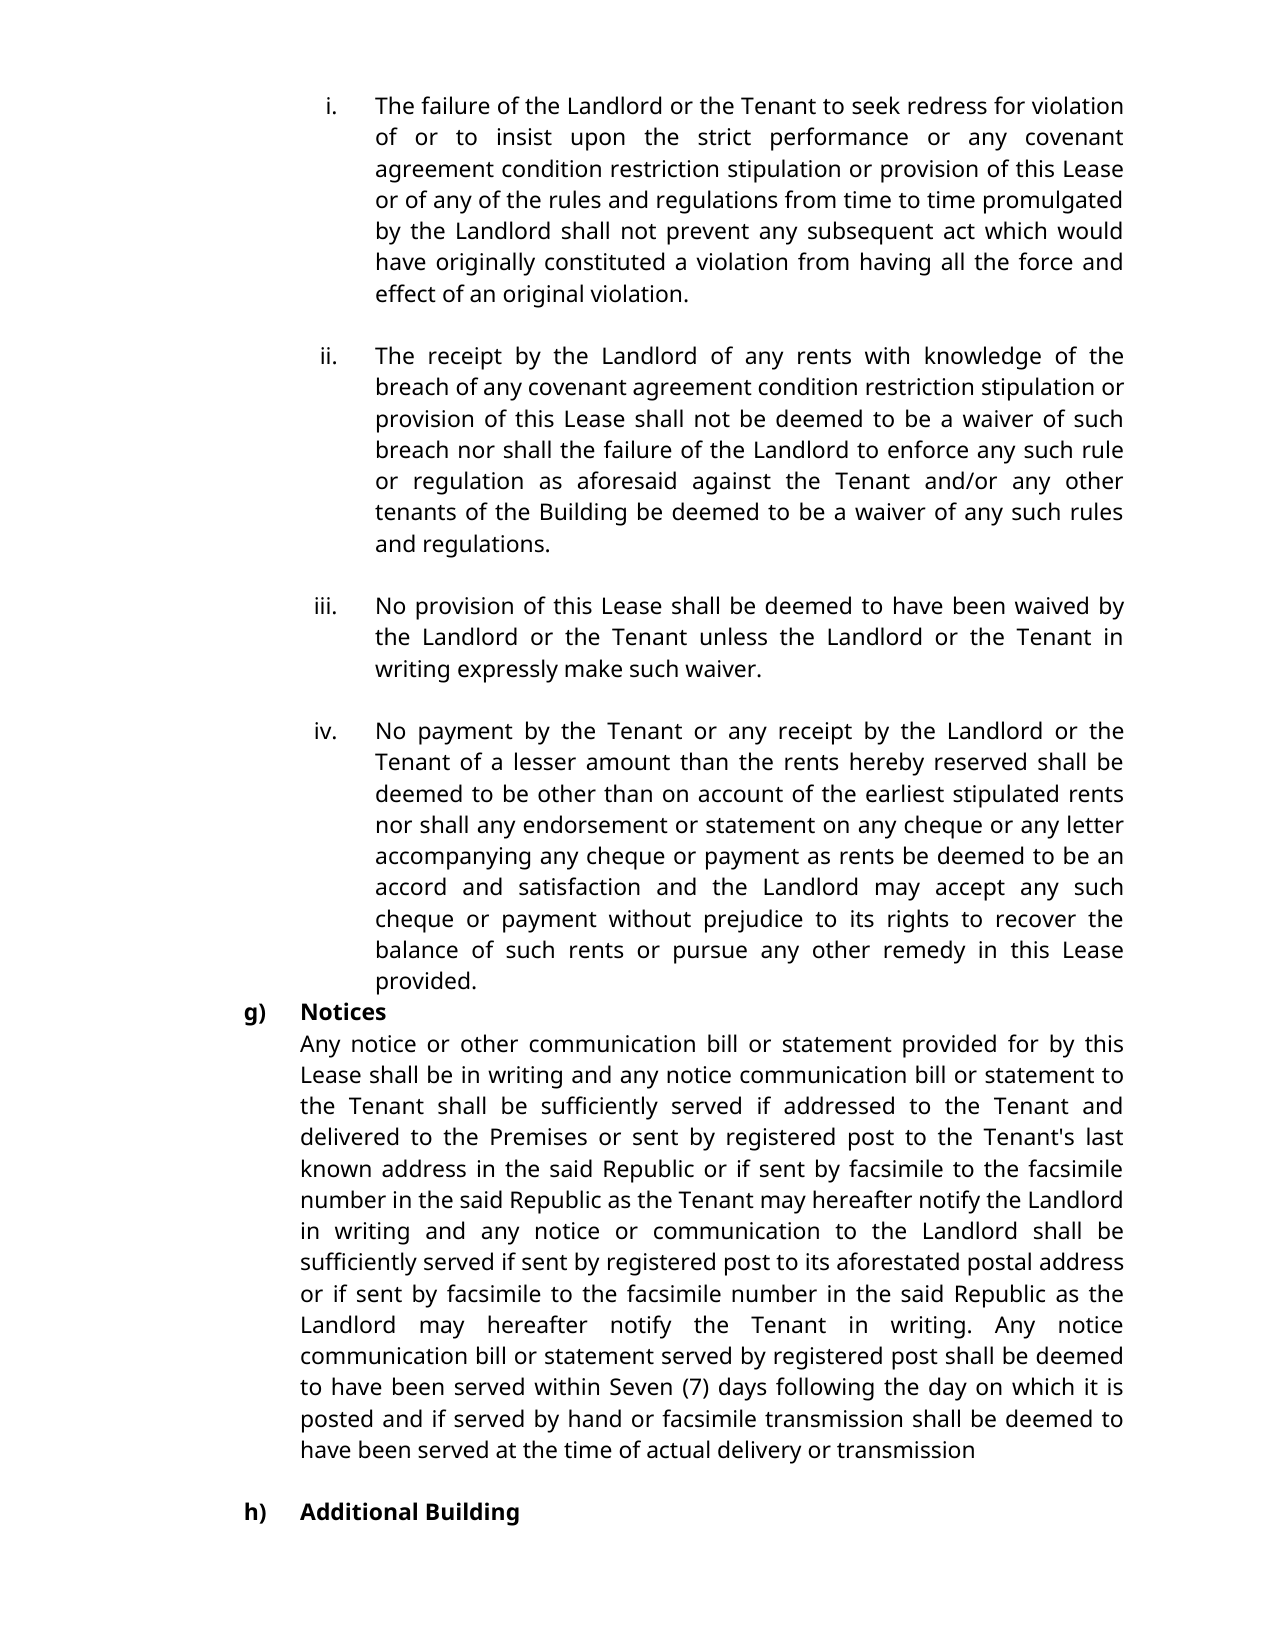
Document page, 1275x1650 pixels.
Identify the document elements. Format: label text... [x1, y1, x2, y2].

list No payment by the Tenant or any receipt by the Landlord or the Tenant of a lesser amount than the rents hereby reserved shall be deemed to be other than on account of the earliest stipulated rents nor shall any endorsement or statement on any cheque or any letter accompanying any cheque or payment as rents be deemed to be an accord and satisfaction and the Landlord may accept any such cheque or payment without prejudice to its rights to recover the balance of such rents or pursue any other remedy in this Lease provided. [337, 715, 1125, 996]
text Any notice or other communication bill or statement provided for by this Lease shall be in writing and any notice communication bill or statement to the Tenant shall be sufficiently served if addressed to the Tenant and delivered to the Premises or sent by registered post to the Tenant's last known address in the said Republic or if sent by facsimile to the facsimile number in the said Republic as the Tenant may hereafter notify the Landlord in writing and any notice or communication to the Landlord shall be sufficiently served if sent by registered post to its aforestated postal address or if sent by facsimile to the facsimile number in the said Republic as the Landlord may hereafter notify the Tenant in writing. Any notice communication bill or statement served by registered post shall be deemed to have been served within Seven (7) days following the day on which it is posted and if served by hand or facsimile transmission shall be deemed to have been served at the time of actual delivery or transmission [150, 1027, 1125, 1465]
list No provision of this Lease shall be deemed to have been waived by the Landlord or the Tenant unless the Landlord or the Tenant in writing expressly make such waiver. [337, 590, 1125, 684]
list Additional Building [244, 1496, 1125, 1527]
list The receipt by the Landlord of any rents with knowledge of the breach of any covenant agreement condition restriction stipulation or provision of this Lease shall not be deemed to be a waiver of such breach nor shall the failure of the Landlord to enforce any such rule or regulation as aforesaid against the Tenant and/or any other tenants of the Building be deemed to be a waiver of any such rules and regulations. [337, 340, 1125, 559]
list The failure of the Landlord or the Tenant to seek redress for violation of or to insist upon the strict performance or any covenant agreement condition restriction stipulation or provision of this Lease or of any of the rules and regulations from time to time promulgated by the Landlord shall not prevent any subsequent act which would have originally constituted a violation from having all the force and effect of an original violation. [337, 90, 1125, 309]
list Notices [244, 996, 1125, 1027]
